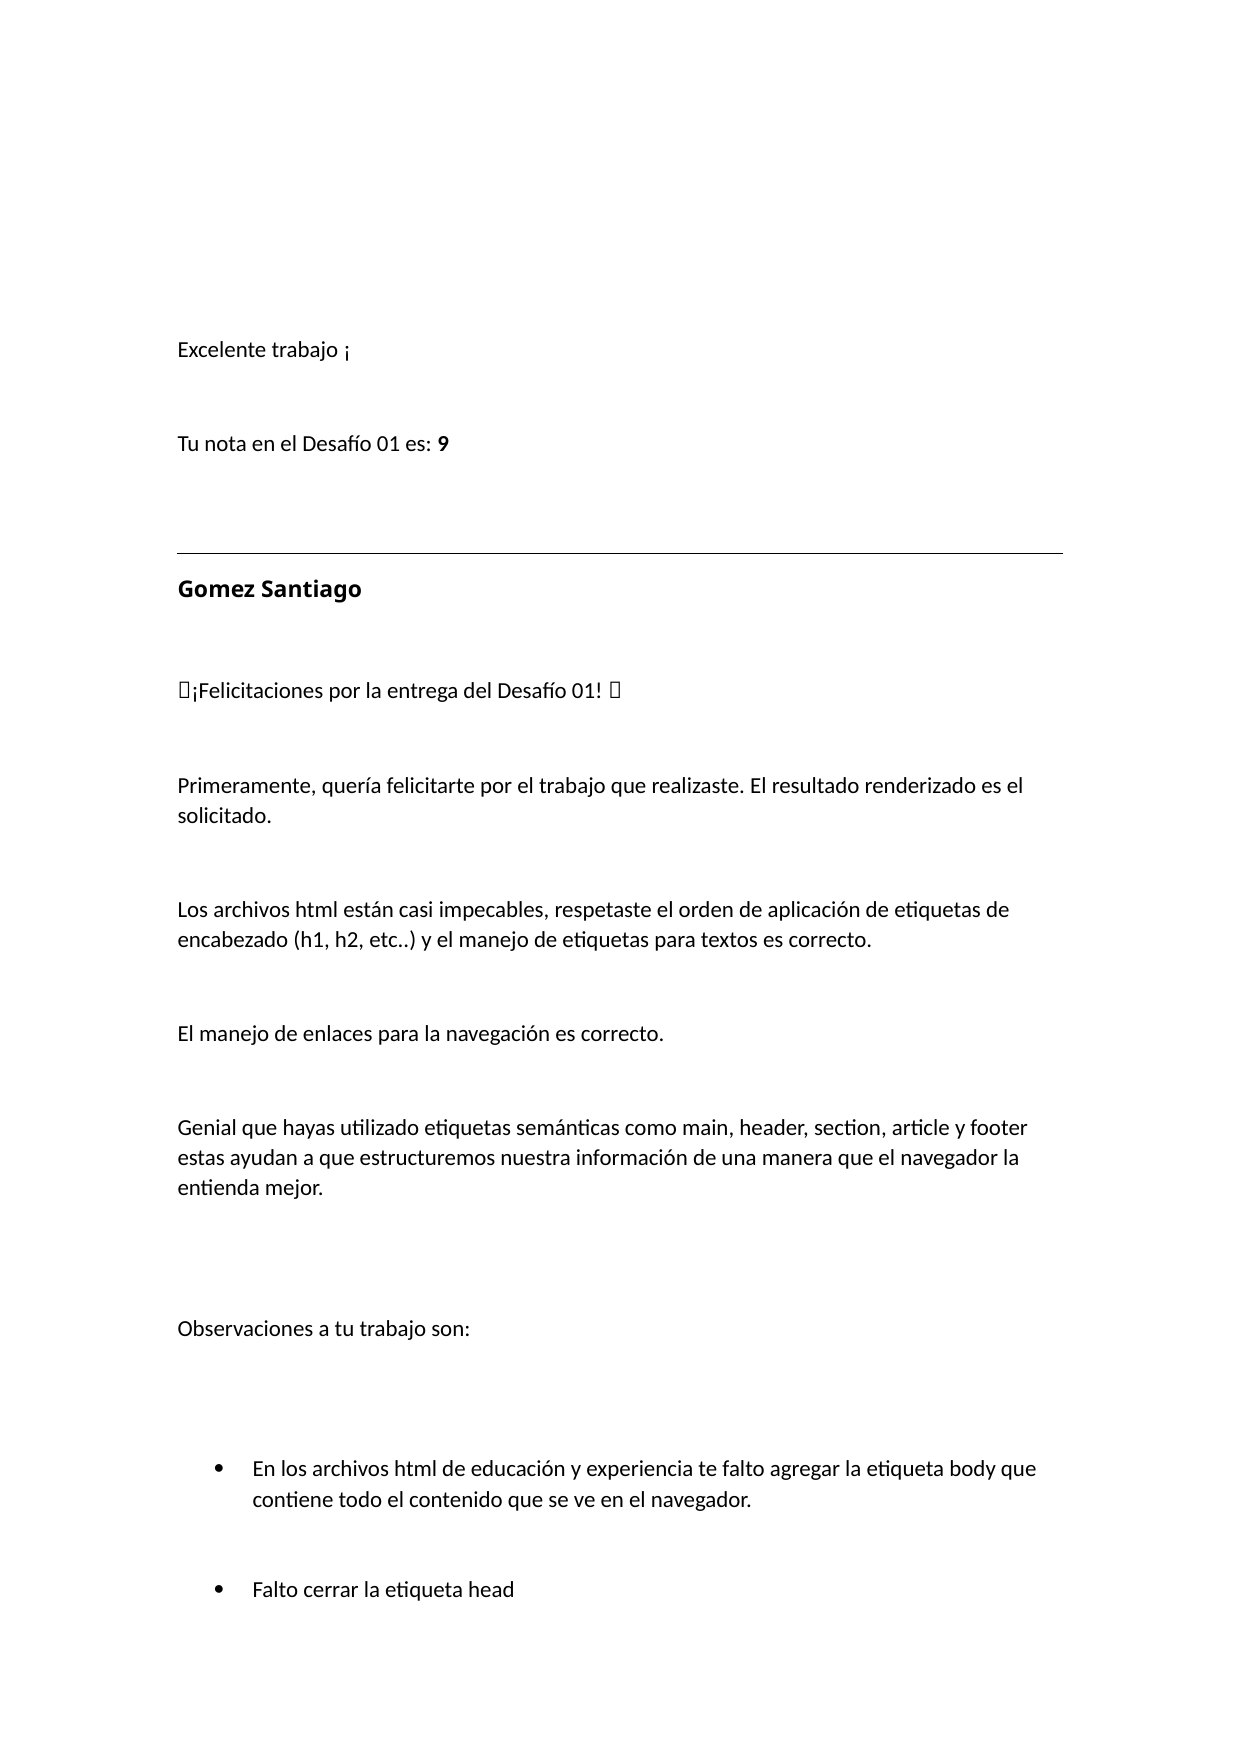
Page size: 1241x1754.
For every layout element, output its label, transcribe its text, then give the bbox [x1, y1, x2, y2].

text 🎉¡Felicitaciones por la entrega del Desafío 01! 🎉 [177, 674, 1063, 705]
text Los archivos html están casi impecables, respetaste el orden de aplicación de etiquetas de encabezado (h1, h2, etc..) y el manejo de etiquetas para textos es correcto. [177, 895, 1063, 953]
list En los archivos html de educación y experiencia te falto agregar la etiqueta body que contiene todo el contenido que se ve en el navegador. [215, 1454, 1063, 1513]
text Gomez Santiago [177, 573, 1063, 604]
text Primeramente, quería felicitarte por el trabajo que realizaste. El resultado renderizado es el solicitado. [177, 771, 1063, 829]
text El manejo de enlaces para la navegación es correcto. [177, 1019, 1063, 1047]
list Falto cerrar la etiqueta head [215, 1575, 1063, 1603]
text Tu nota en el Desafío 01 es: 9 [177, 429, 1063, 457]
text Genial que hayas utilizado etiquetas semánticas como main, header, section, article y footer estas ayudan a que estructuremos nuestra información de una manera que el navegador la entienda mejor. [177, 1113, 1063, 1201]
text Excelente trabajo ¡ [177, 335, 1063, 363]
text Observaciones a tu trabajo son: [177, 1314, 1063, 1342]
